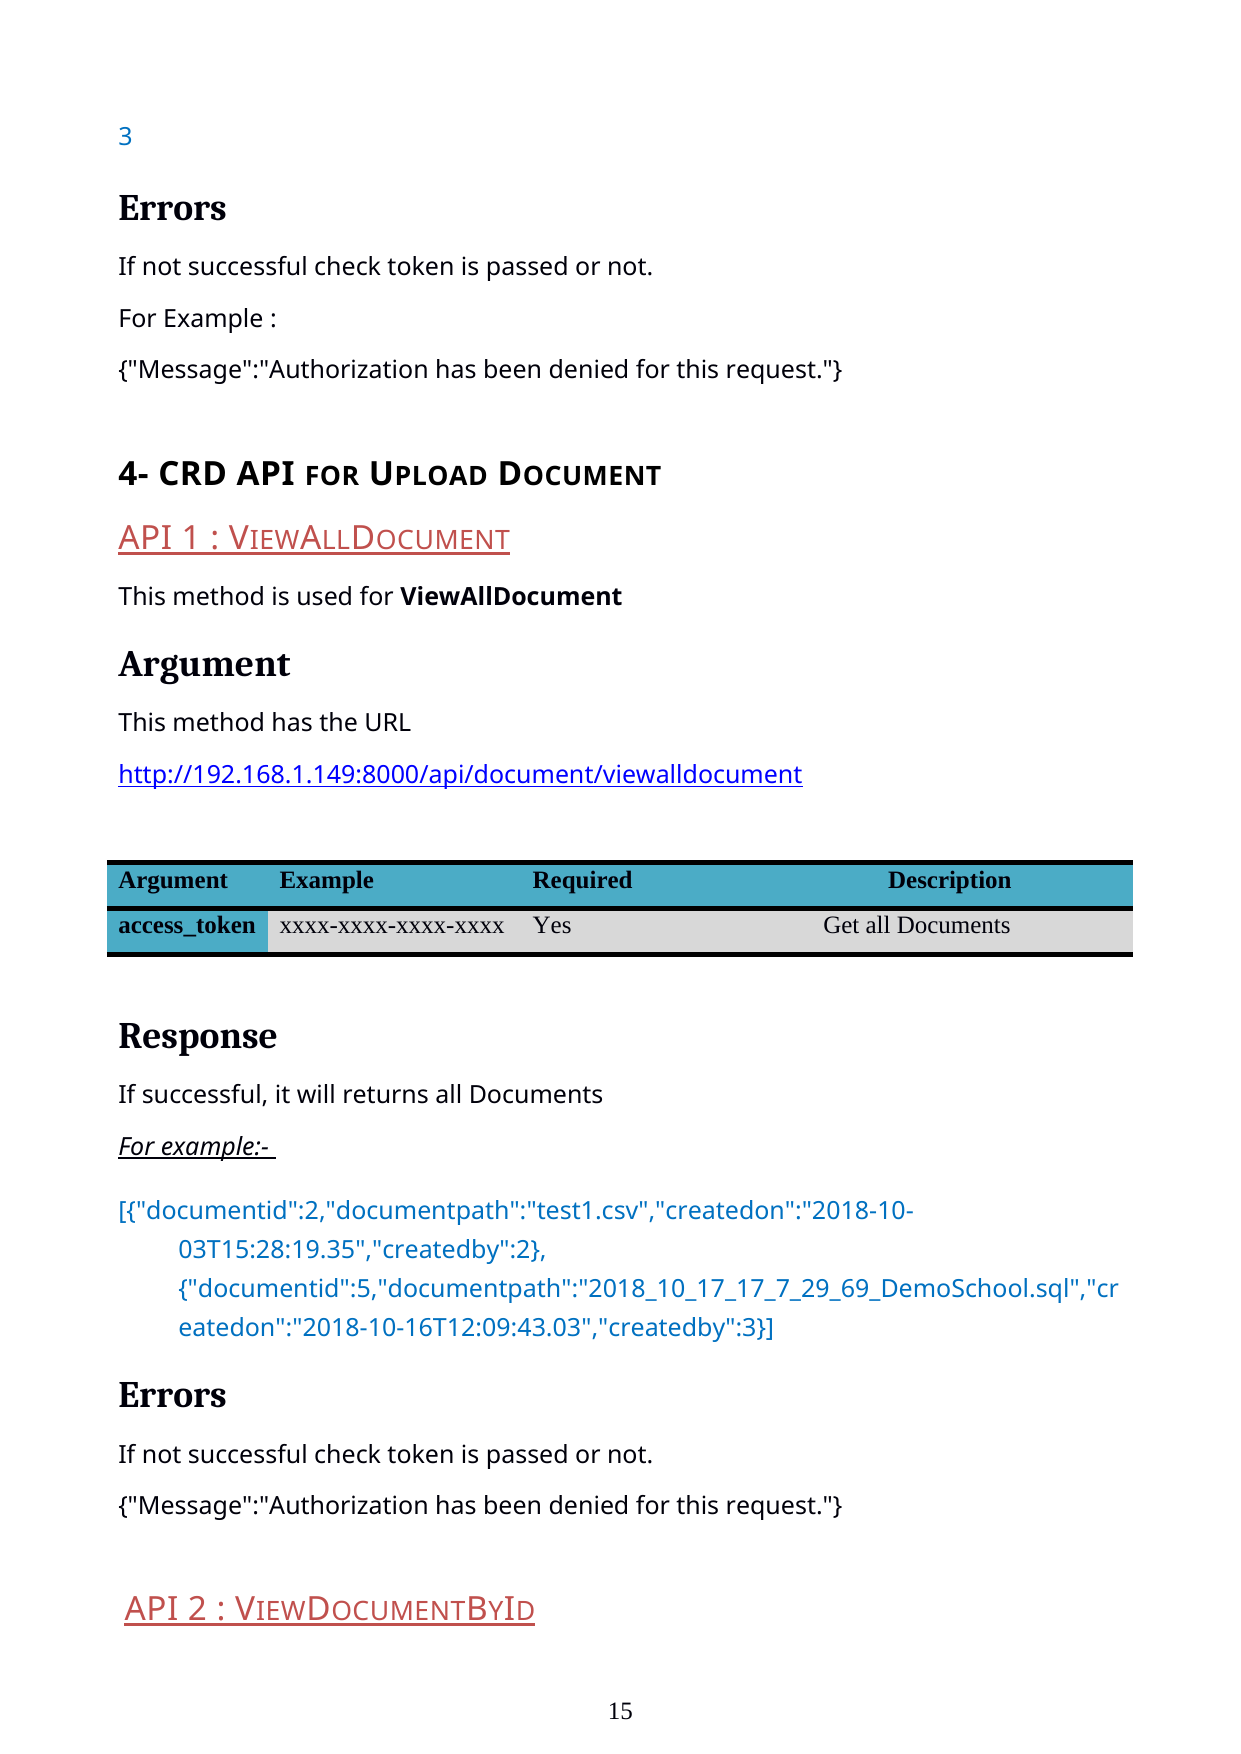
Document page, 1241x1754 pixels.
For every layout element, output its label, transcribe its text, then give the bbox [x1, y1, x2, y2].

text {"Message":"Authorization has been denied for this request."} [118, 1488, 1122, 1522]
subtitle Argument [118, 643, 1122, 686]
text If not successful check token is passed or not. [118, 1436, 1122, 1470]
table_header Argument [107, 865, 268, 906]
table_cell Yes [521, 911, 812, 952]
text For example:- [118, 1128, 1122, 1162]
subtitle Response [118, 1014, 1122, 1058]
subtitle Errors [118, 1374, 1122, 1417]
table_cell xxxx-xxxx-xxxx-xxxx [268, 911, 521, 952]
text If successful, it will returns all Documents [118, 1077, 1122, 1111]
text This method has the URL [118, 705, 1122, 739]
text {"Message":"Authorization has been denied for this request."} [118, 352, 1122, 386]
text 4- CRD API for Upload Document [118, 449, 1122, 495]
text This method is used for ViewAllDocument [118, 579, 1122, 613]
text For Example : [118, 301, 1122, 334]
text 3 [118, 118, 1122, 152]
table_cell access_token [107, 911, 268, 952]
subtitle [{"documentid":2,"documentpath":"test1.csv","createdon":"2018-10-03T15:28:19.35","createdby":2},{"documentid":5,"documentpath":"2018_10_17_17_7_29_69_DemoSchool.sql","createdon":"2018-10-16T12:09:43.03","createdby":3}] [118, 1192, 1122, 1344]
table_header Example [268, 865, 521, 906]
table_cell Get all Documents [812, 911, 1133, 952]
text http://192.168.1.149:8000/api/document/viewalldocument [118, 757, 1122, 791]
table_header Description [877, 865, 1133, 906]
table_header Required [521, 865, 877, 906]
subtitle Errors [118, 187, 1122, 230]
text API 1 : ViewAllDocument [118, 514, 1122, 559]
text If not successful check token is passed or not. [118, 249, 1122, 283]
text API 2 : ViewDocumentById [118, 1585, 1122, 1631]
